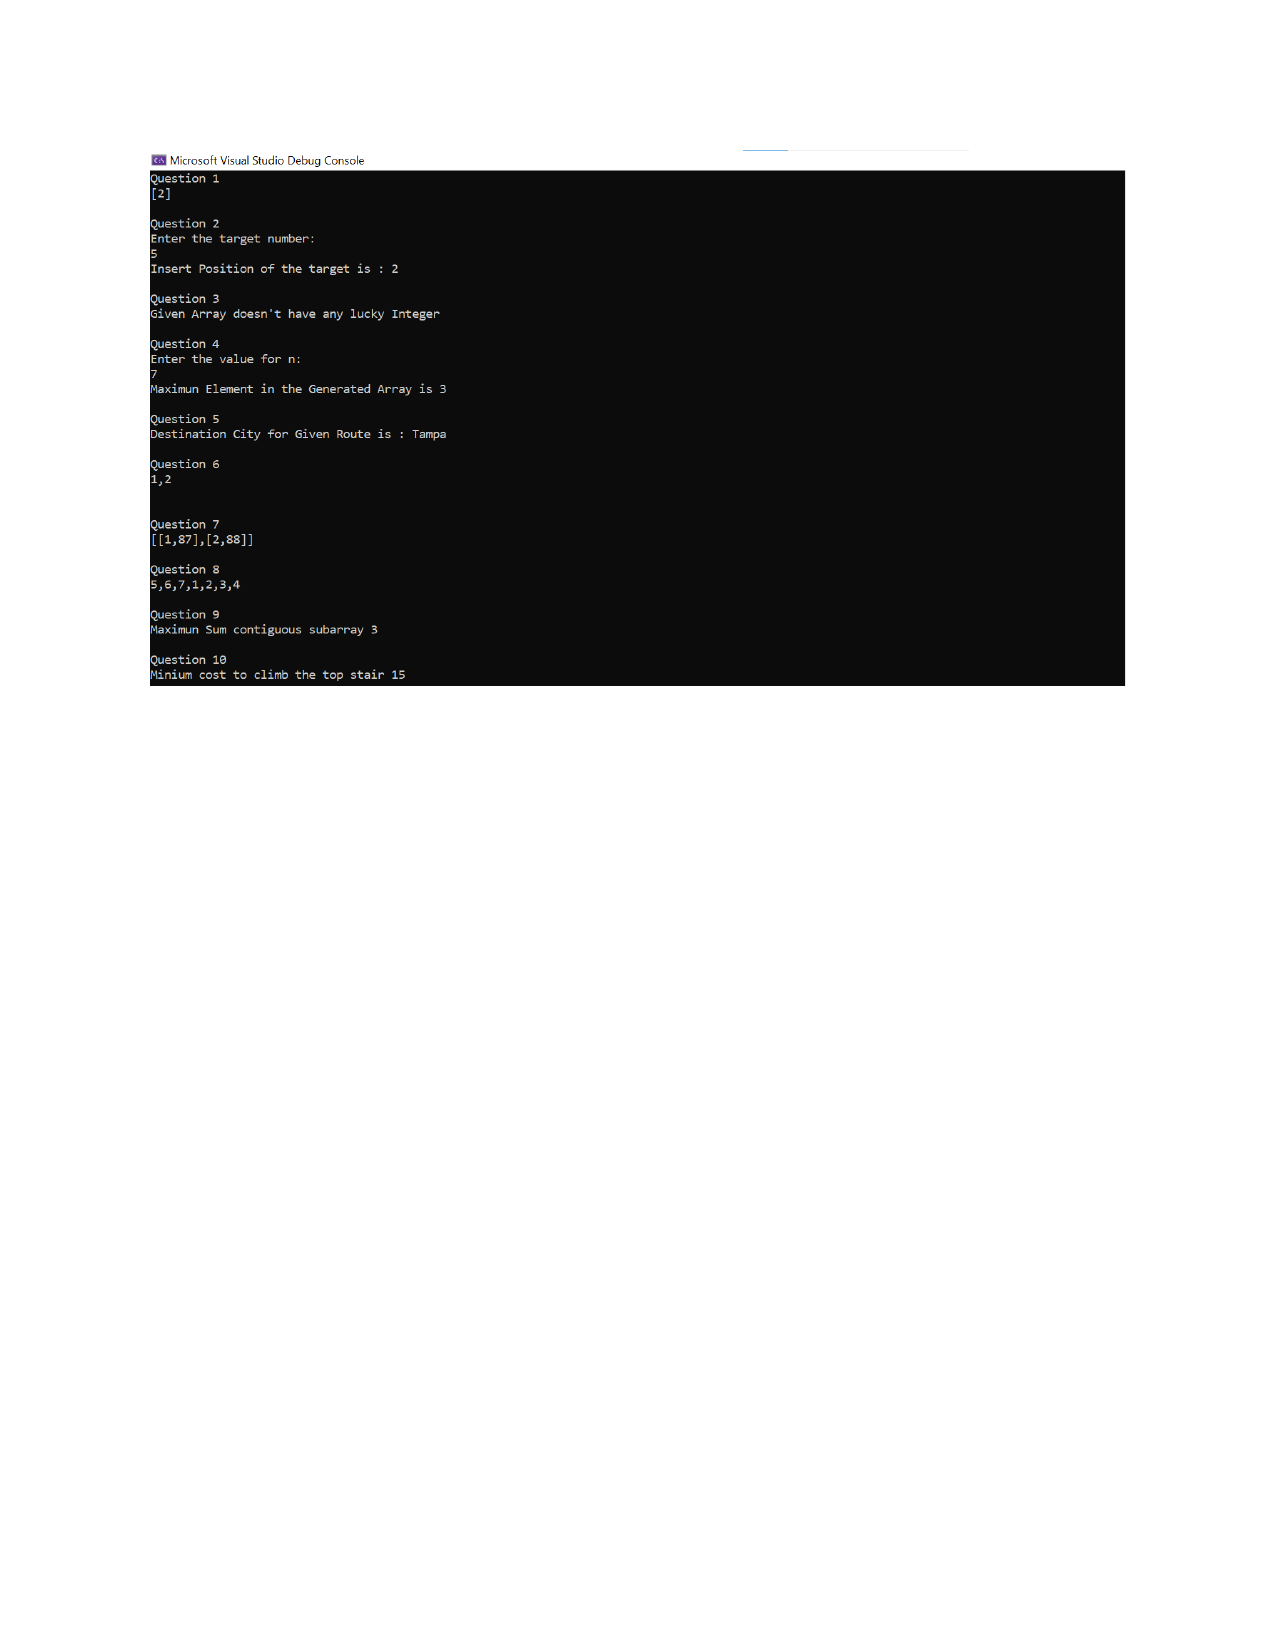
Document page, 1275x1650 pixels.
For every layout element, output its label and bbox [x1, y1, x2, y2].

picture [150, 150, 1125, 686]
